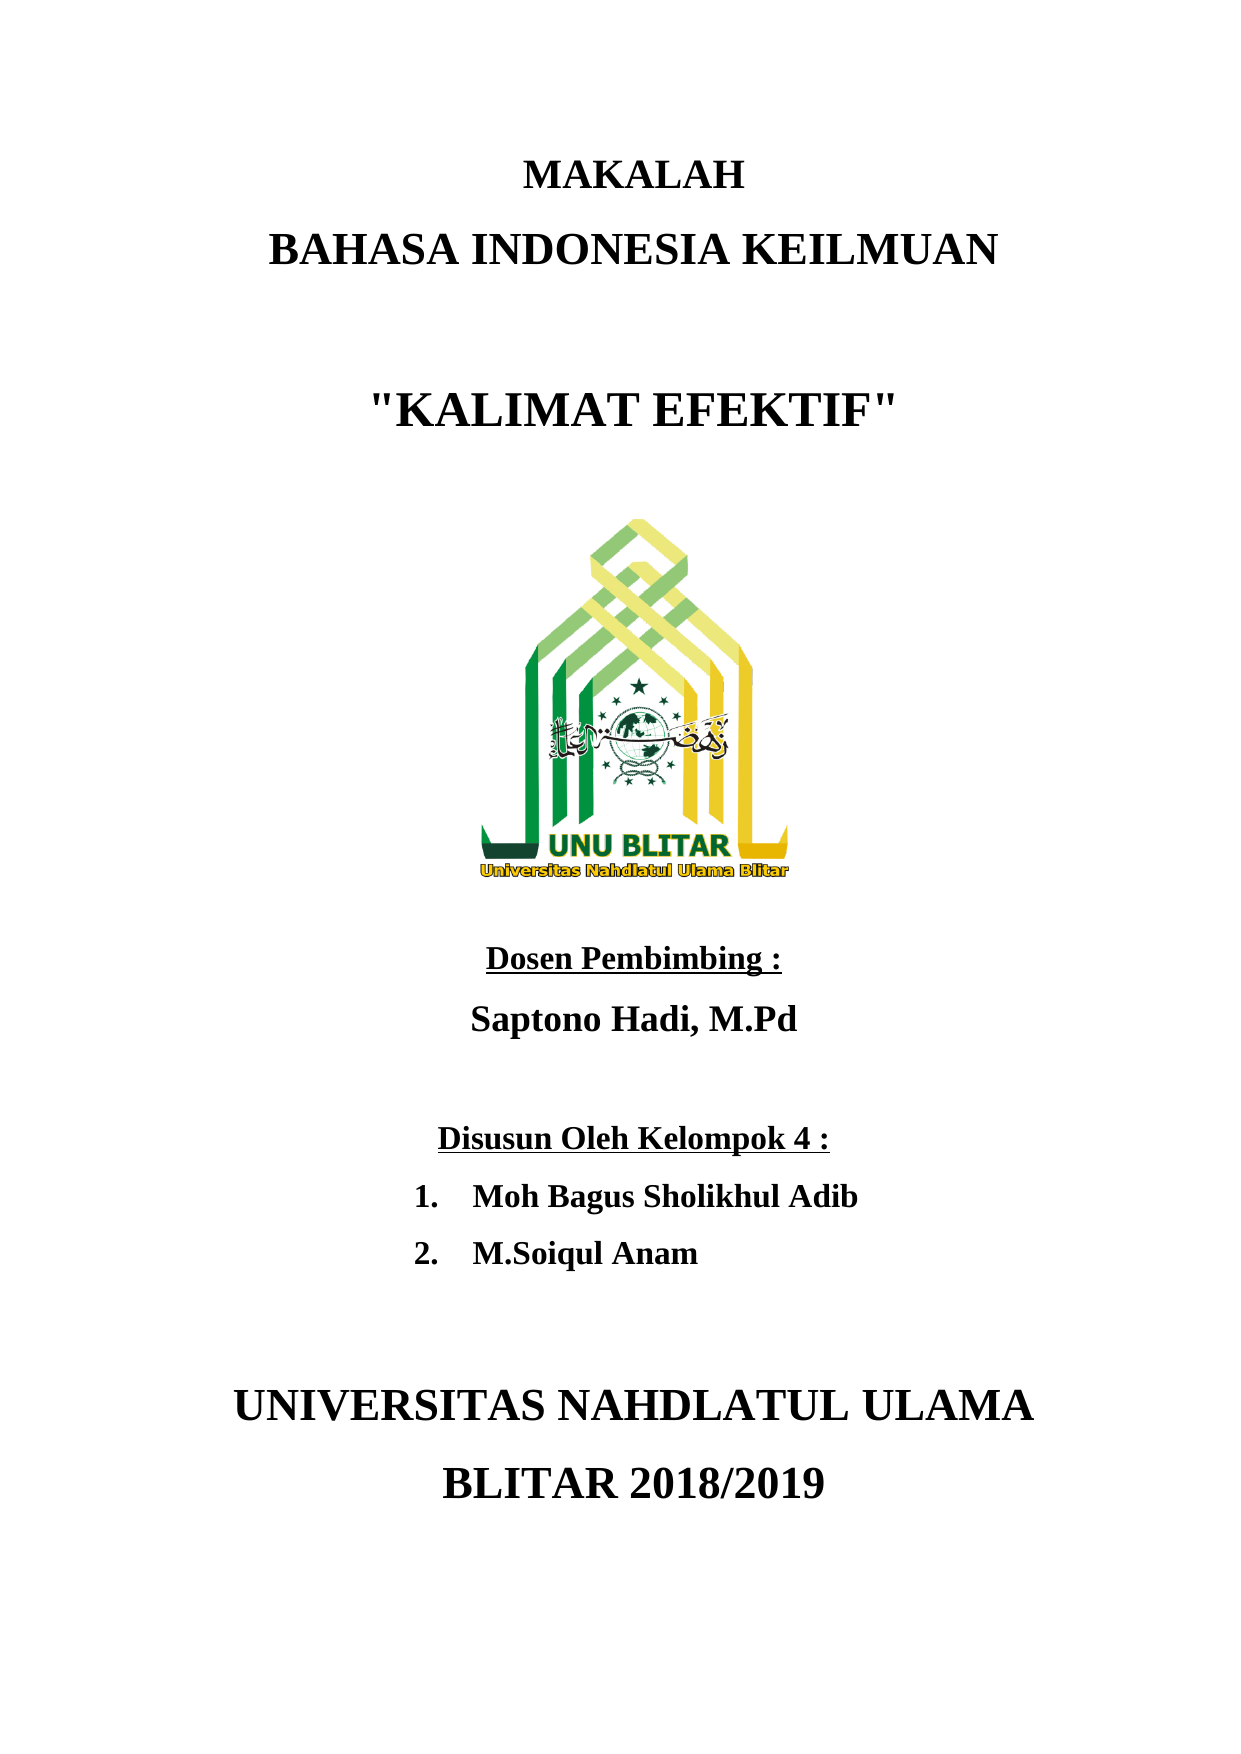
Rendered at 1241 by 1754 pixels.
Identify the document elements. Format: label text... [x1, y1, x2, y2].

picture [466, 509, 802, 882]
list UNIVERSITAS NAHDLATUL ULAMA [177, 1377, 1090, 1430]
text Saptono Hadi, M.Pd [177, 996, 1090, 1039]
text Disusun Oleh Kelompok 4 : [177, 1118, 1090, 1157]
text MAKALAH [177, 150, 1090, 198]
list BLITAR 2018/2019 [177, 1456, 1090, 1509]
list Moh Bagus Sholikhul Adib [413, 1176, 1090, 1214]
text Dosen Pembimbing : [177, 939, 1090, 977]
list M.Soiqul Anam [413, 1233, 1090, 1272]
text BAHASA INDONESIA KEILMUAN [177, 222, 1090, 274]
text "KALIMAT EFEKTIF" [177, 380, 1090, 437]
